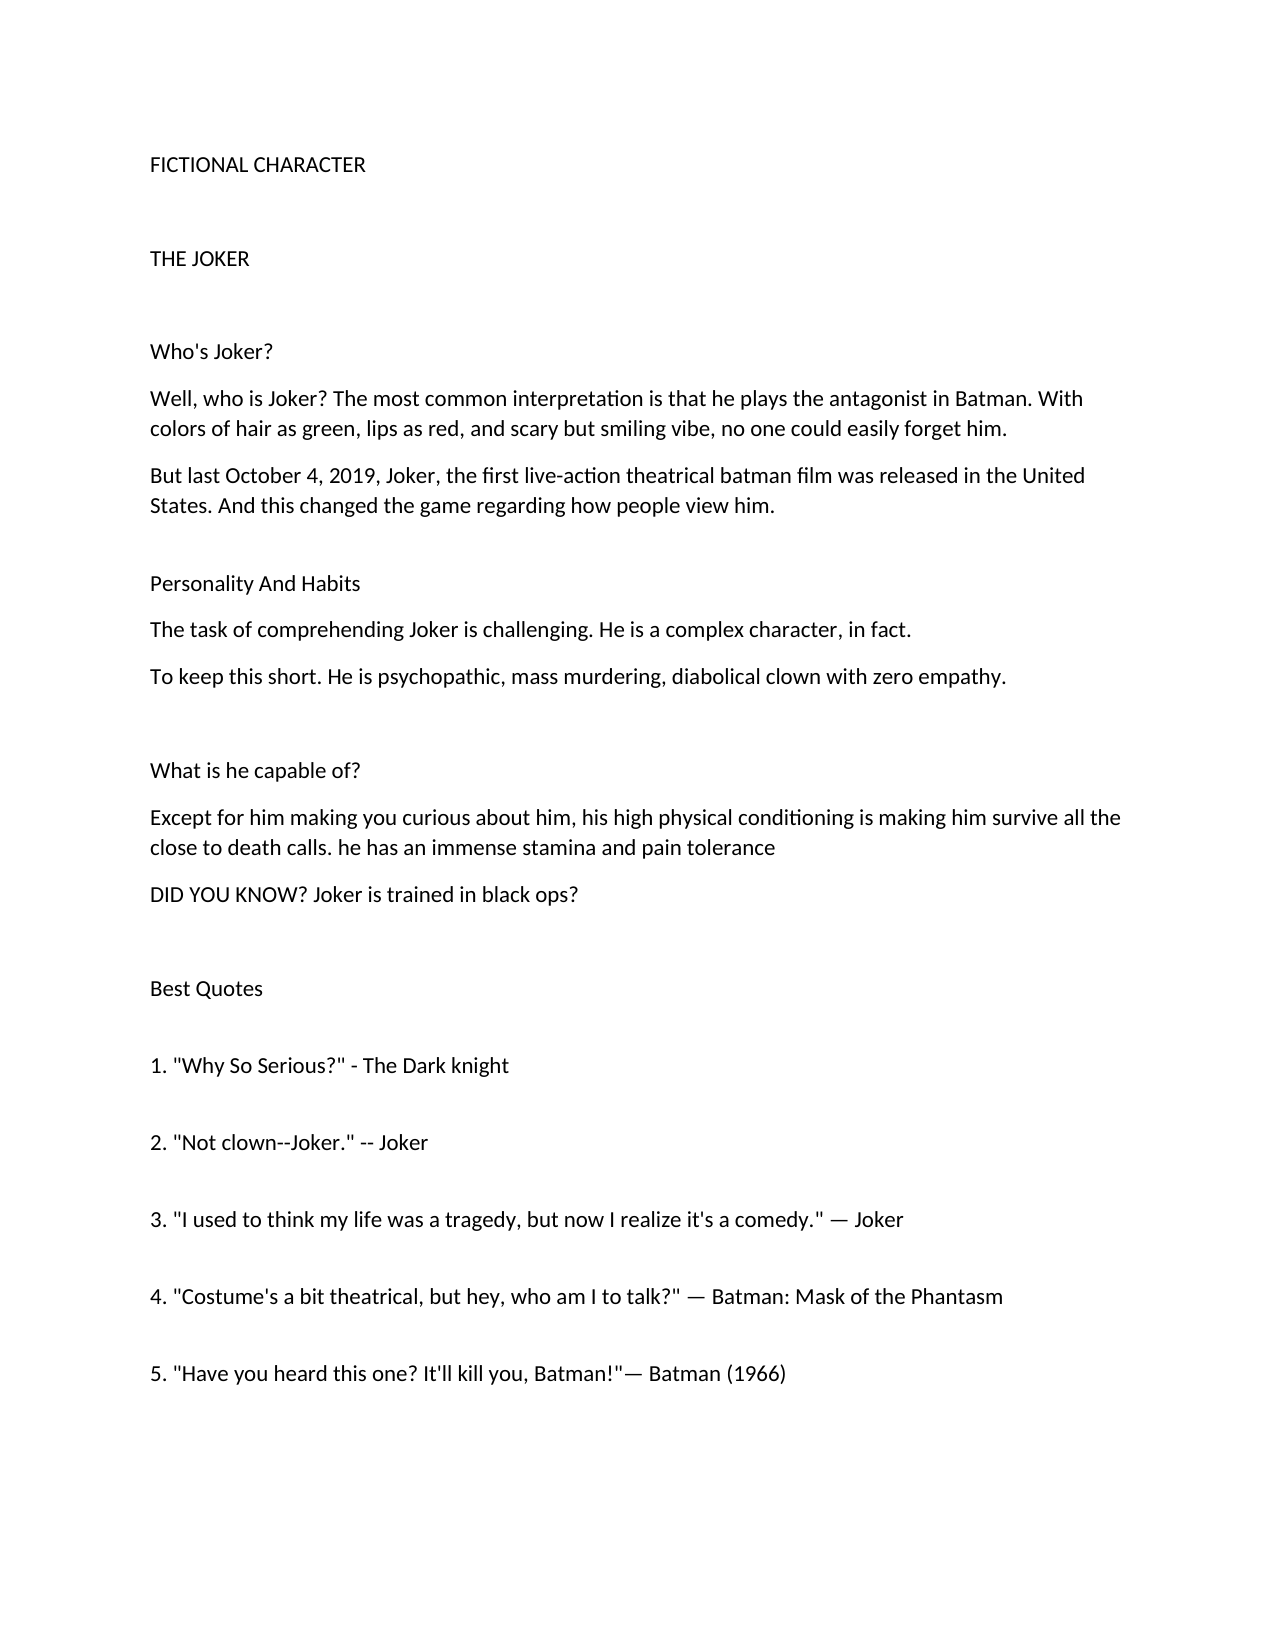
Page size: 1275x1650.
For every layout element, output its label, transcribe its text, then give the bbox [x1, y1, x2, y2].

text FICTIONAL CHARACTER [150, 150, 1125, 178]
text 4. "Costume's a bit theatrical, but hey, who am I to talk?" — Batman: Mask of the Phantasm [150, 1252, 1125, 1310]
text Well, who is Joker? The most common interpretation is that he plays the antagonist in Batman. With colors of hair as green, lips as red, and scary but smiling vibe, no one could easily forget him. [150, 384, 1125, 443]
text THE JOKER [150, 244, 1125, 272]
text 1. "Why So Serious?" - The Dark knight [150, 1021, 1125, 1109]
text 2. "Not clown--Joker." -- Joker [150, 1128, 1125, 1156]
text Who's Joker? [150, 337, 1125, 366]
text DID YOU KNOW? Joker is trained in black ops? [150, 880, 1125, 908]
text Except for him making you curious about him, his high physical conditioning is making him survive all the close to death calls. he has an immense stamina and pain tolerance [150, 803, 1125, 861]
text But last October 4, 2019, Joker, the first live-action theatrical batman film was released in the United States. And this changed the game regarding how people view him. [150, 461, 1125, 520]
text Personality And Habits [150, 538, 1125, 597]
text 5. "Have you heard this one? It'll kill you, Batman!"— Batman (1966) [150, 1329, 1125, 1387]
text Best Quotes [150, 974, 1125, 1002]
text To keep this short. He is psychopathic, mass murdering, diabolical clown with zero empathy. [150, 662, 1125, 691]
text The task of comprehending Joker is challenging. He is a complex character, in fact. [150, 616, 1125, 644]
text 3. "I used to think my life was a tragedy, but now I realize it's a comedy." — Joker [150, 1175, 1125, 1233]
text What is he capable of? [150, 756, 1125, 784]
